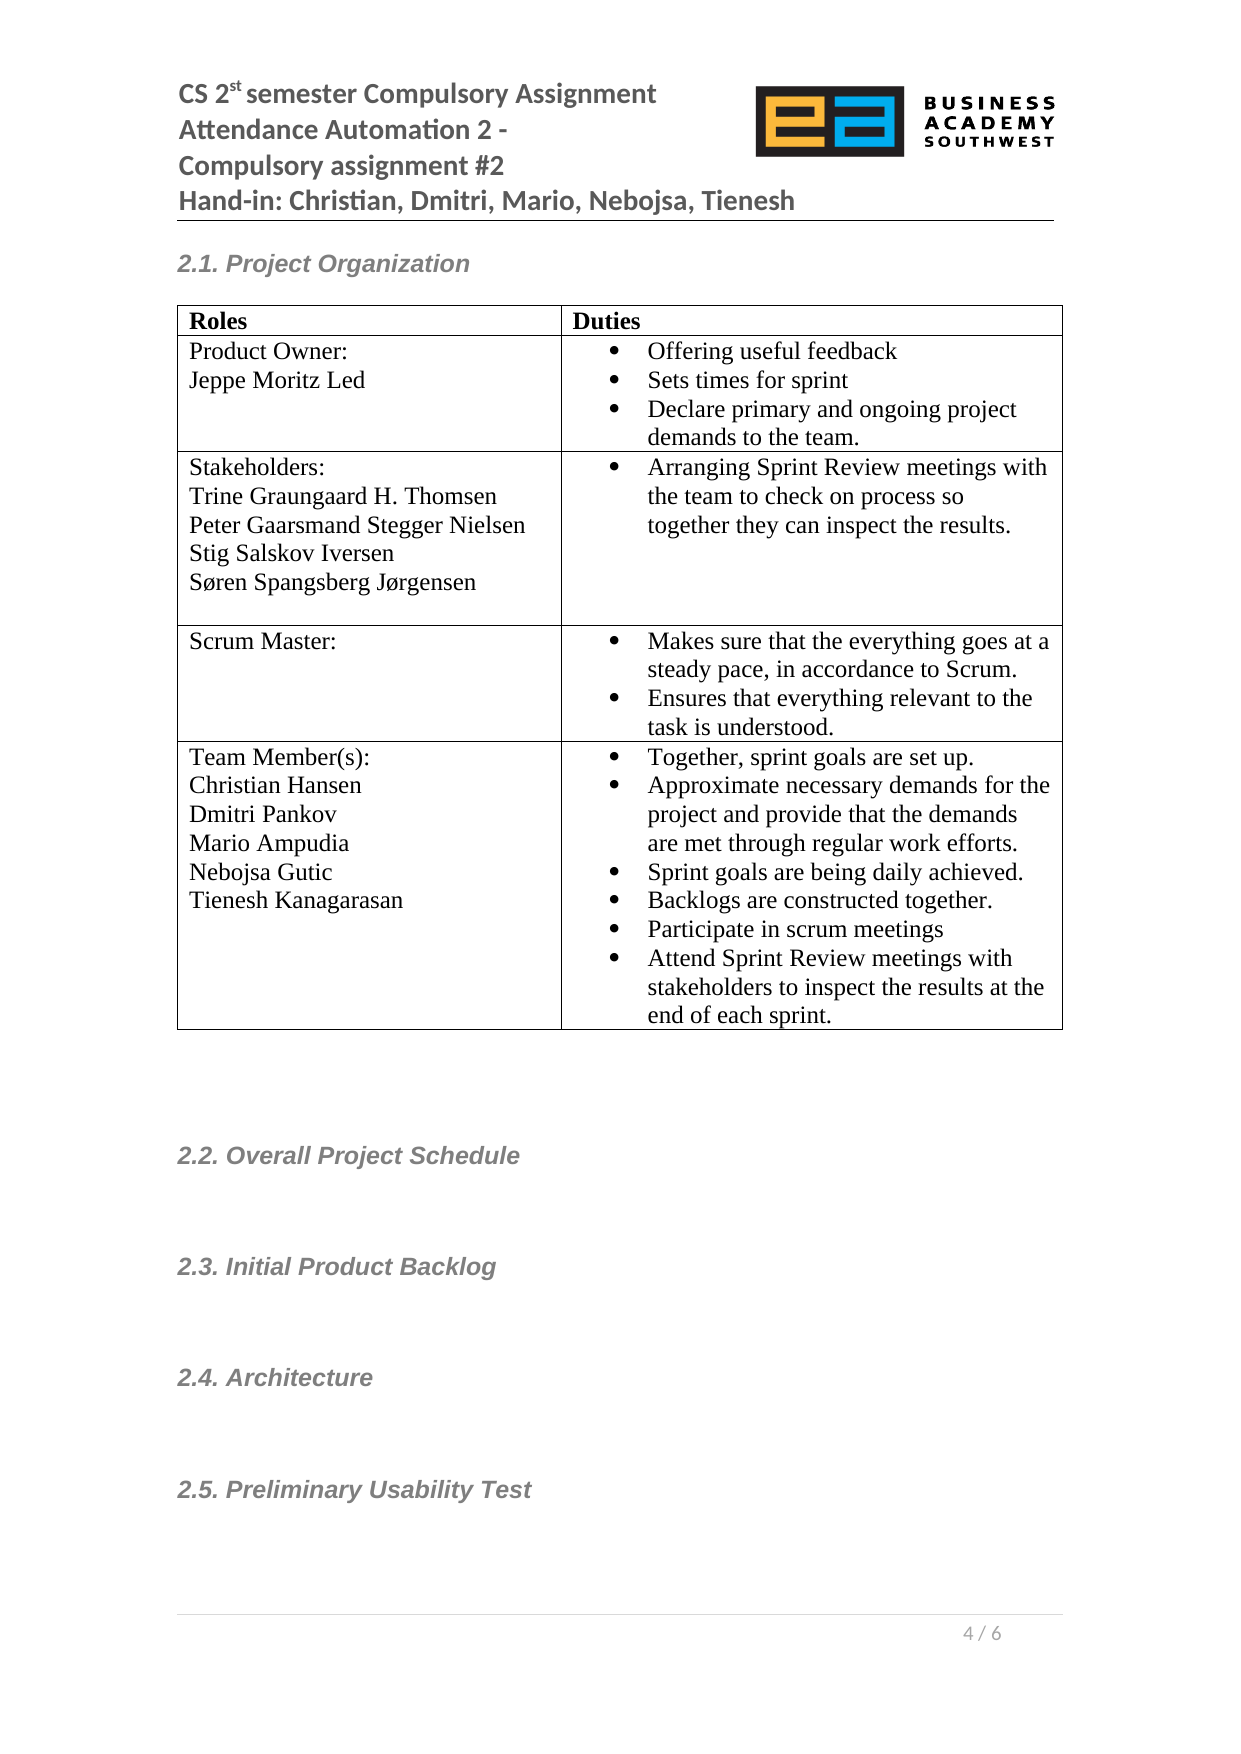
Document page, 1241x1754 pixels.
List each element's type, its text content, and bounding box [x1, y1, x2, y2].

table_header Duties [562, 306, 1062, 335]
picture [755, 86, 1055, 157]
table_cell Scrum Master: [178, 626, 561, 741]
table_cell Makes sure that the everything goes at a steady pace, in accordance to Scrum. Ensures that everything relevant to the task is understood. [562, 626, 1062, 741]
table_cell Arranging Sprint Review meetings with the team to check on process so together they can inspect the results. [562, 452, 1062, 625]
subtitle 2.3. Initial Product Backlog [177, 1252, 1063, 1281]
subtitle 2.5. Preliminary Usability Test [177, 1474, 1063, 1503]
subtitle 2.4. Architecture [177, 1363, 1063, 1392]
table_cell Product Owner: Jeppe Moritz Led [178, 336, 561, 451]
subtitle 2.1. Project Organization [177, 248, 1063, 277]
table_cell Team Member(s): Christian Hansen Dmitri Pankov Mario Ampudia Nebojsa Gutic Tienesh Kanagarasan [178, 742, 561, 1029]
table_cell Stakeholders: Trine Graungaard H. Thomsen Peter Gaarsmand Stegger Nielsen Stig Salskov Iversen Søren Spangsberg Jørgensen [178, 452, 561, 625]
table_cell Offering useful feedback Sets times for sprint Declare primary and ongoing project demands to the team. [562, 336, 1062, 451]
subtitle 2.2. Overall Project Schedule [177, 1141, 1063, 1169]
table_header Roles [178, 306, 561, 335]
table_cell Together, sprint goals are set up. Approximate necessary demands for the project and provide that the demands are met through regular work efforts. Sprint goals are being daily achieved. Backlogs are constructed together. Participate in scrum meetings Attend Sprint Review meetings with stakeholders to inspect the results at the end of each sprint. [562, 742, 1062, 1029]
